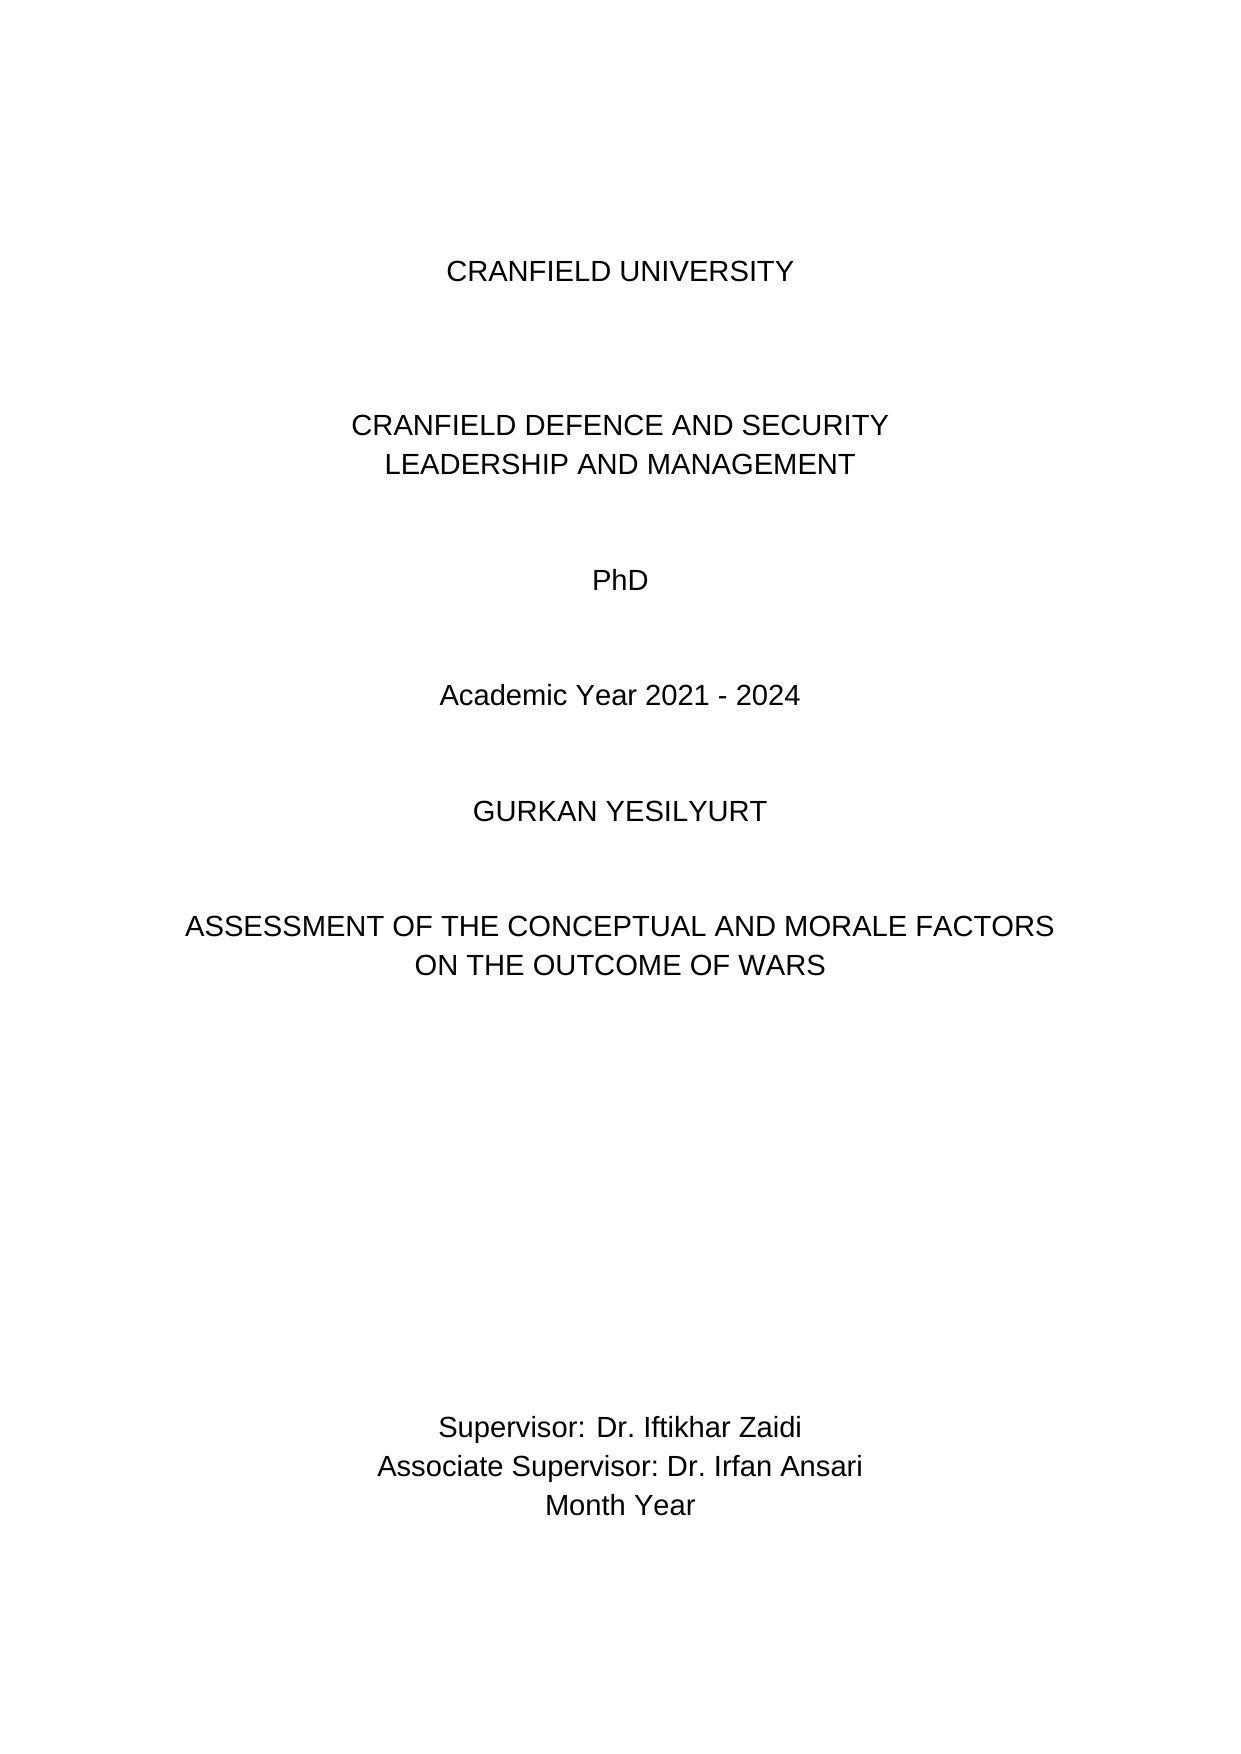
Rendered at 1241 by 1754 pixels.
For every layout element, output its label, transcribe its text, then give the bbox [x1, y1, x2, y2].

text Month Year [177, 1488, 1063, 1521]
text PhD [177, 563, 1063, 596]
text Associate Supervisor: Dr. Irfan Ansari [177, 1449, 1063, 1483]
text Academic Year 2021 - 2024 [177, 678, 1063, 712]
text CRANFIELD DEFENCE AND SECURITY [177, 408, 1063, 442]
text ASSESSMENT OF THE CONCEPTUAL AND MORALE FACTORS ON THE OUTCOME OF WARS [177, 909, 1063, 982]
text LEADERSHIP AND MANAGEMENT [177, 447, 1063, 481]
text CRANFIELD UNIVERSITY [177, 254, 1063, 288]
text GURKAN YESILYURT [177, 794, 1063, 827]
text Supervisor: Dr. Iftikhar Zaidi [177, 1411, 1063, 1444]
